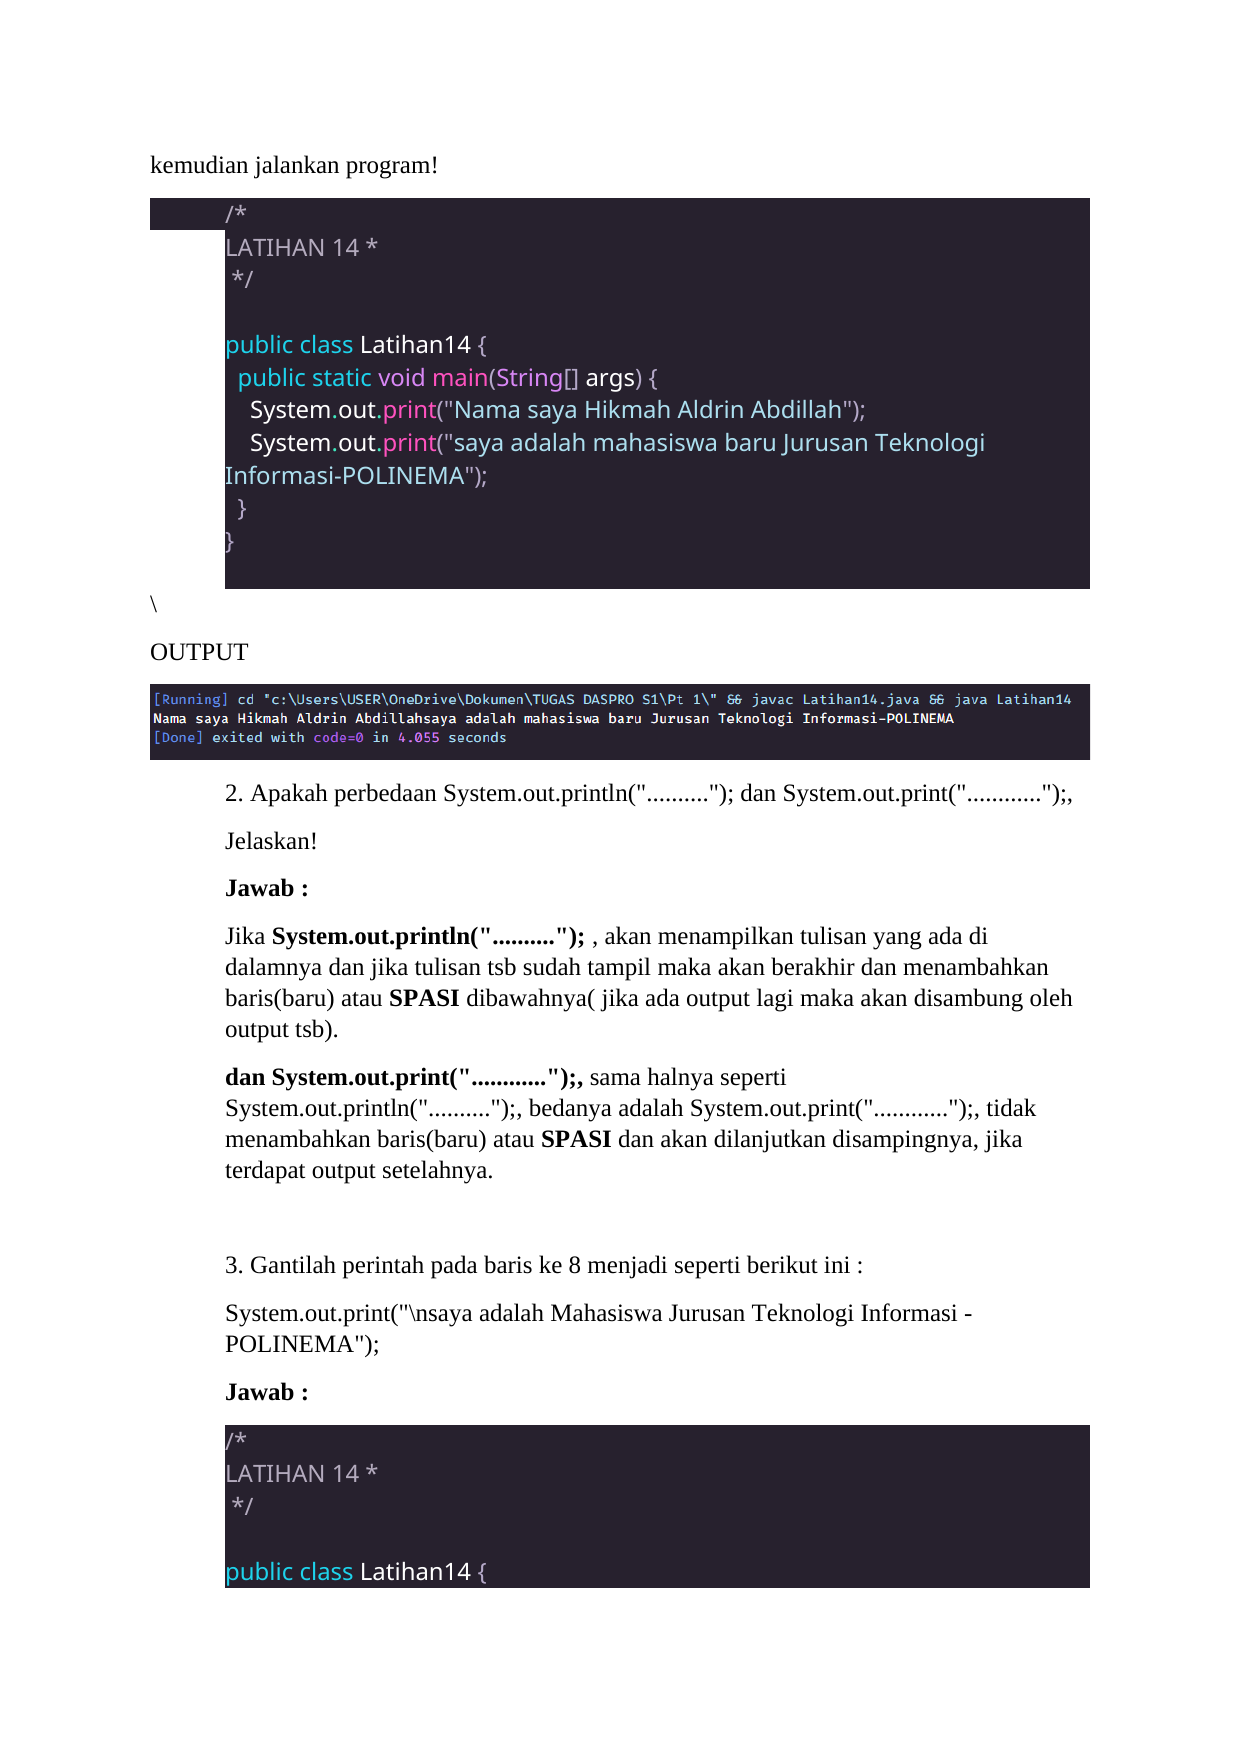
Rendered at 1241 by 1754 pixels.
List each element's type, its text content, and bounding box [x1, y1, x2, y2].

text Jika System.out.println(".........."); , akan menampilkan tulisan yang ada di dalamnya dan jika tulisan tsb sudah tampil maka akan berakhir dan menambahkan baris(baru) atau SPASI dibawahnya( jika ada output lagi maka akan disambung oleh output tsb). [225, 921, 1090, 1043]
text LATIHAN 14 * [225, 1457, 1090, 1490]
text */ [225, 263, 1090, 296]
text 3. Gantilah perintah pada baris ke 8 menjadi seperti berikut ini : [150, 1251, 1090, 1279]
text public class Latihan14 { [225, 1555, 1090, 1588]
text } [225, 491, 1090, 524]
text System.out.print("saya adalah mahasiswa baru Jurusan Teknologi Informasi-POLINEMA"); [225, 426, 1090, 491]
text /* [225, 1425, 1090, 1457]
text Jelaskan! [150, 826, 1090, 854]
text Jawab : [150, 1377, 1090, 1406]
text System.out.print("Nama saya Hikmah Aldrin Abdillah"); [225, 393, 1090, 426]
text System.out.print("\nsaya adalah Mahasiswa Jurusan Teknologi Informasi - POLINEMA"); [225, 1298, 1090, 1358]
text dan System.out.print("............");, sama halnya seperti System.out.println("..........");, bedanya adalah System.out.print("............");, tidak menambahkan baris(baru) atau SPASI dan akan dilanjutkan disampingnya, jika terdapat output setelahnya. [225, 1062, 1090, 1184]
picture [150, 684, 1091, 760]
text 2. Apakah perbedaan System.out.println(".........."); dan System.out.print("............");, [150, 778, 1090, 807]
text public class Latihan14 { [225, 328, 1090, 361]
text kemudian jalankan program! [150, 150, 1090, 179]
text \ [150, 589, 1090, 618]
text /* [150, 198, 1090, 230]
text Jawab : [150, 873, 1090, 902]
text */ [225, 1490, 1090, 1522]
text } [225, 524, 1090, 556]
text LATIHAN 14 * [225, 230, 1090, 263]
text OUTPUT [150, 637, 1090, 665]
text public static void main(String[] args) { [225, 361, 1090, 393]
